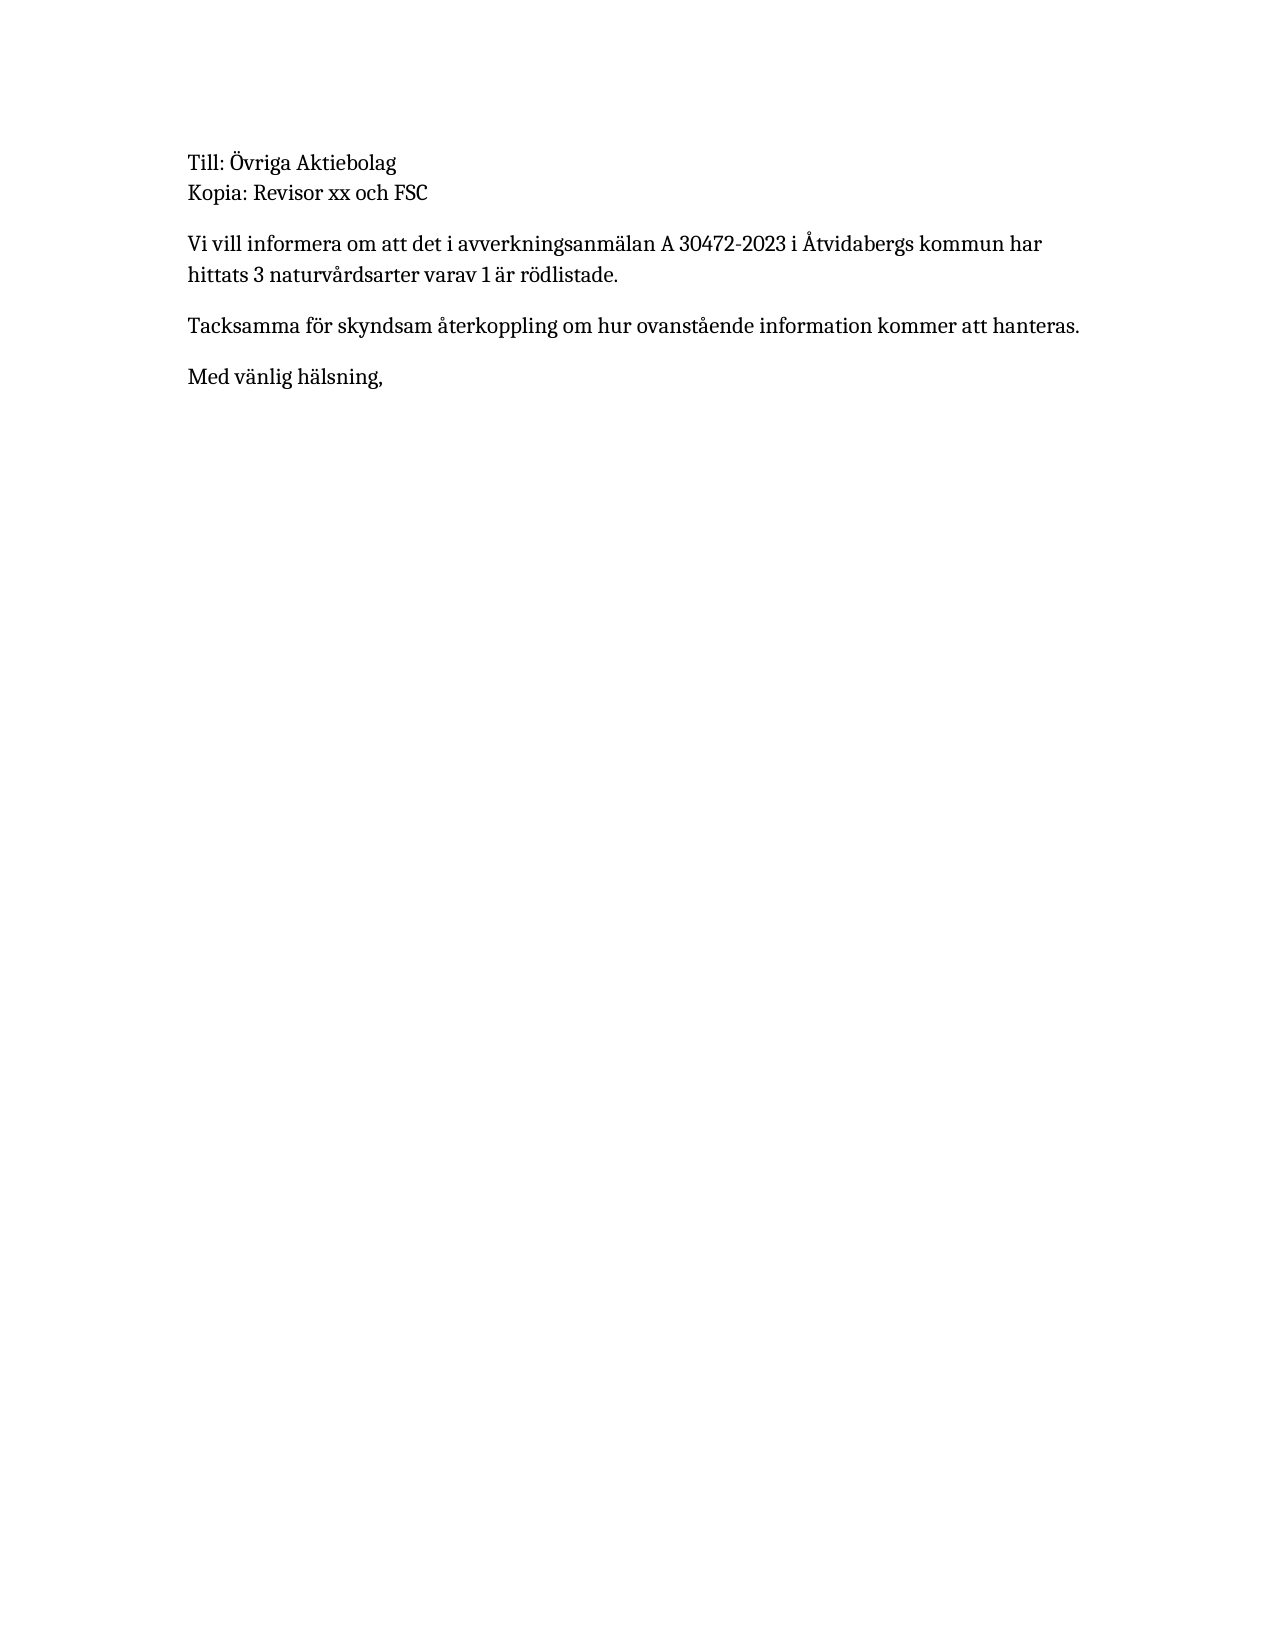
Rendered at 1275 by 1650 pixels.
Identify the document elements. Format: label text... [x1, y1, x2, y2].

text Till: Övriga Aktiebolag Kopia: Revisor xx och FSC [187, 150, 1087, 207]
text Tacksamma för skyndsam återkoppling om hur ovanstående information kommer att hanteras. [187, 312, 1087, 339]
text Vi vill informera om att det i avverkningsanmälan A 30472-2023 i Åtvidabergs kommun har hittats 3 naturvårdsarter varav 1 är rödlistade. [187, 231, 1087, 288]
text Med vänlig hälsning, [187, 363, 1087, 420]
